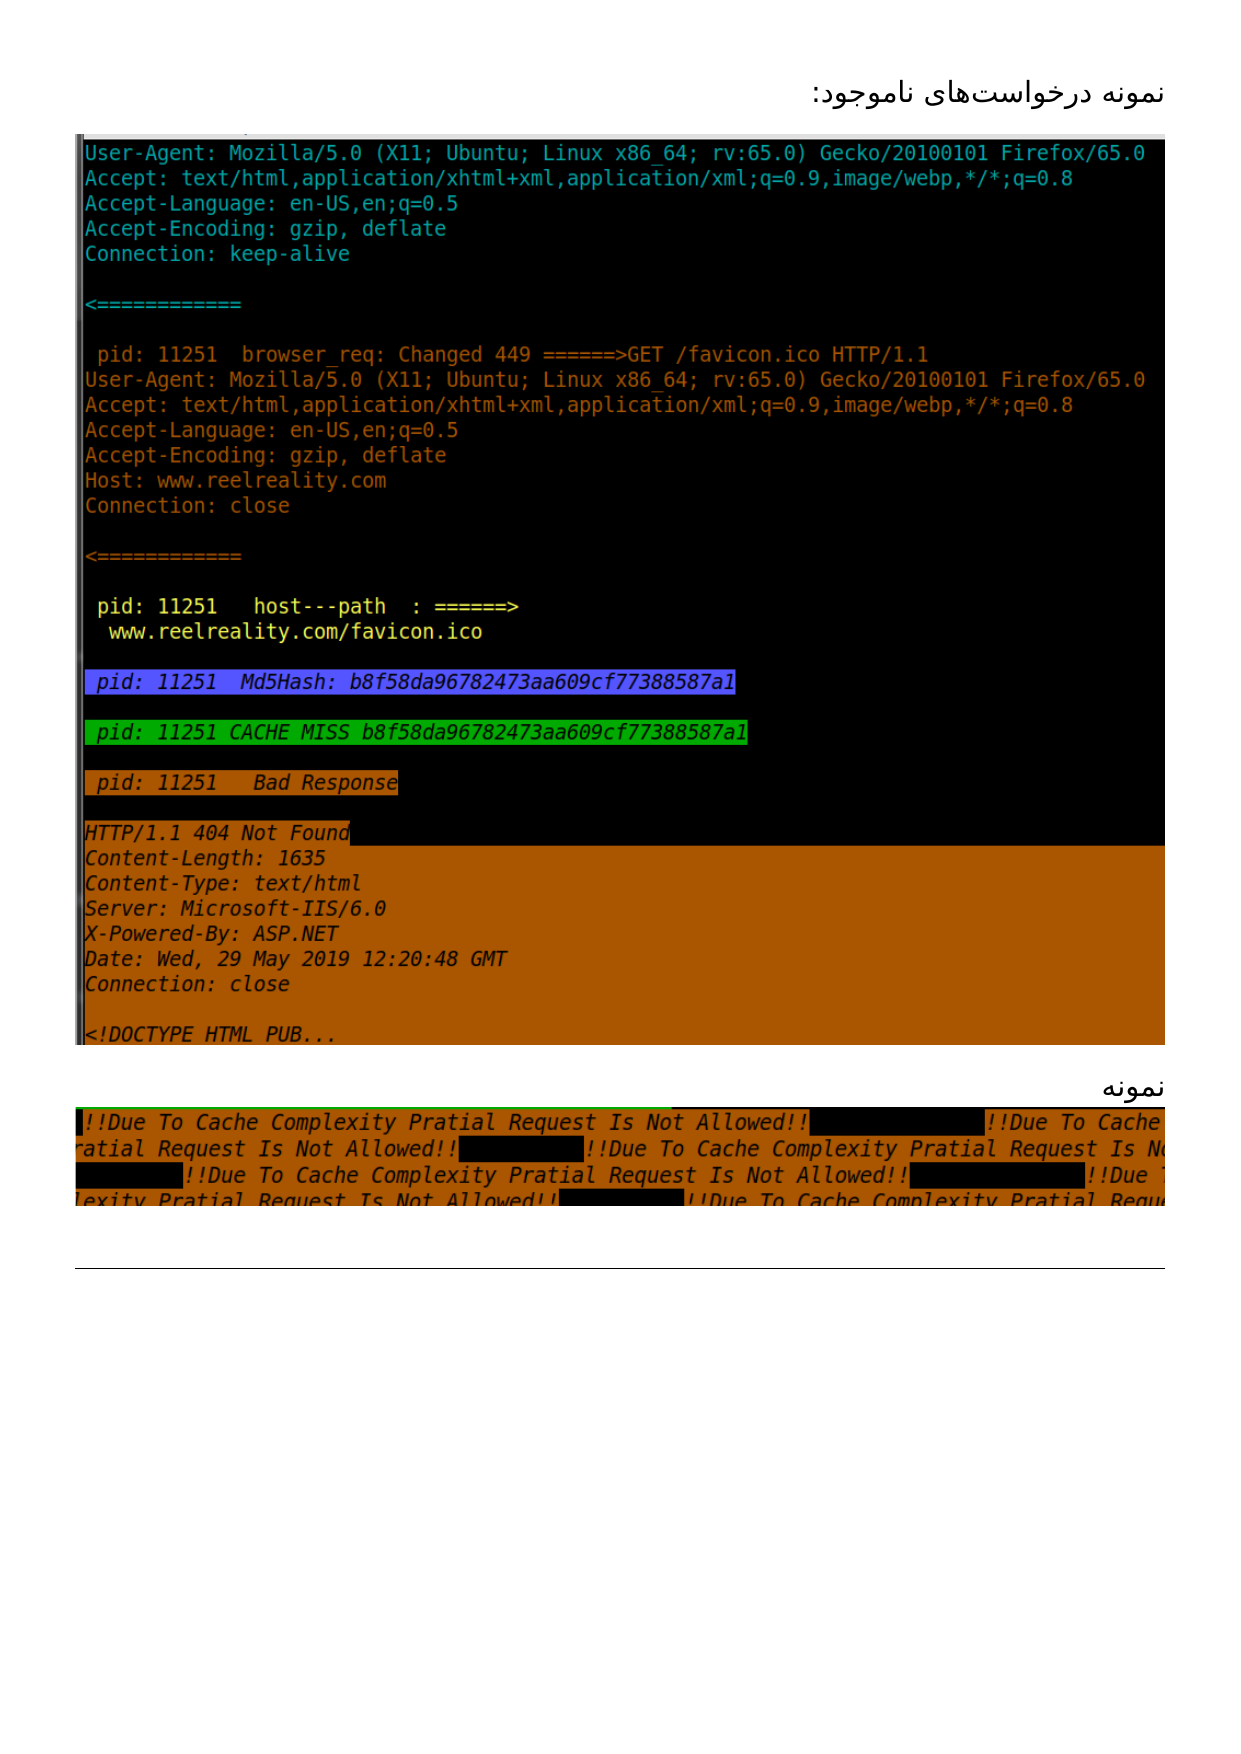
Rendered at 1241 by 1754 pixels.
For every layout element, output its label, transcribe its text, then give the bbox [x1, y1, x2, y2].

picture [75, 134, 1165, 1045]
text نمونه درخواست‌های ناموجود: [75, 75, 1165, 109]
picture [75, 1107, 1165, 1206]
text نمونه [75, 1070, 1165, 1107]
